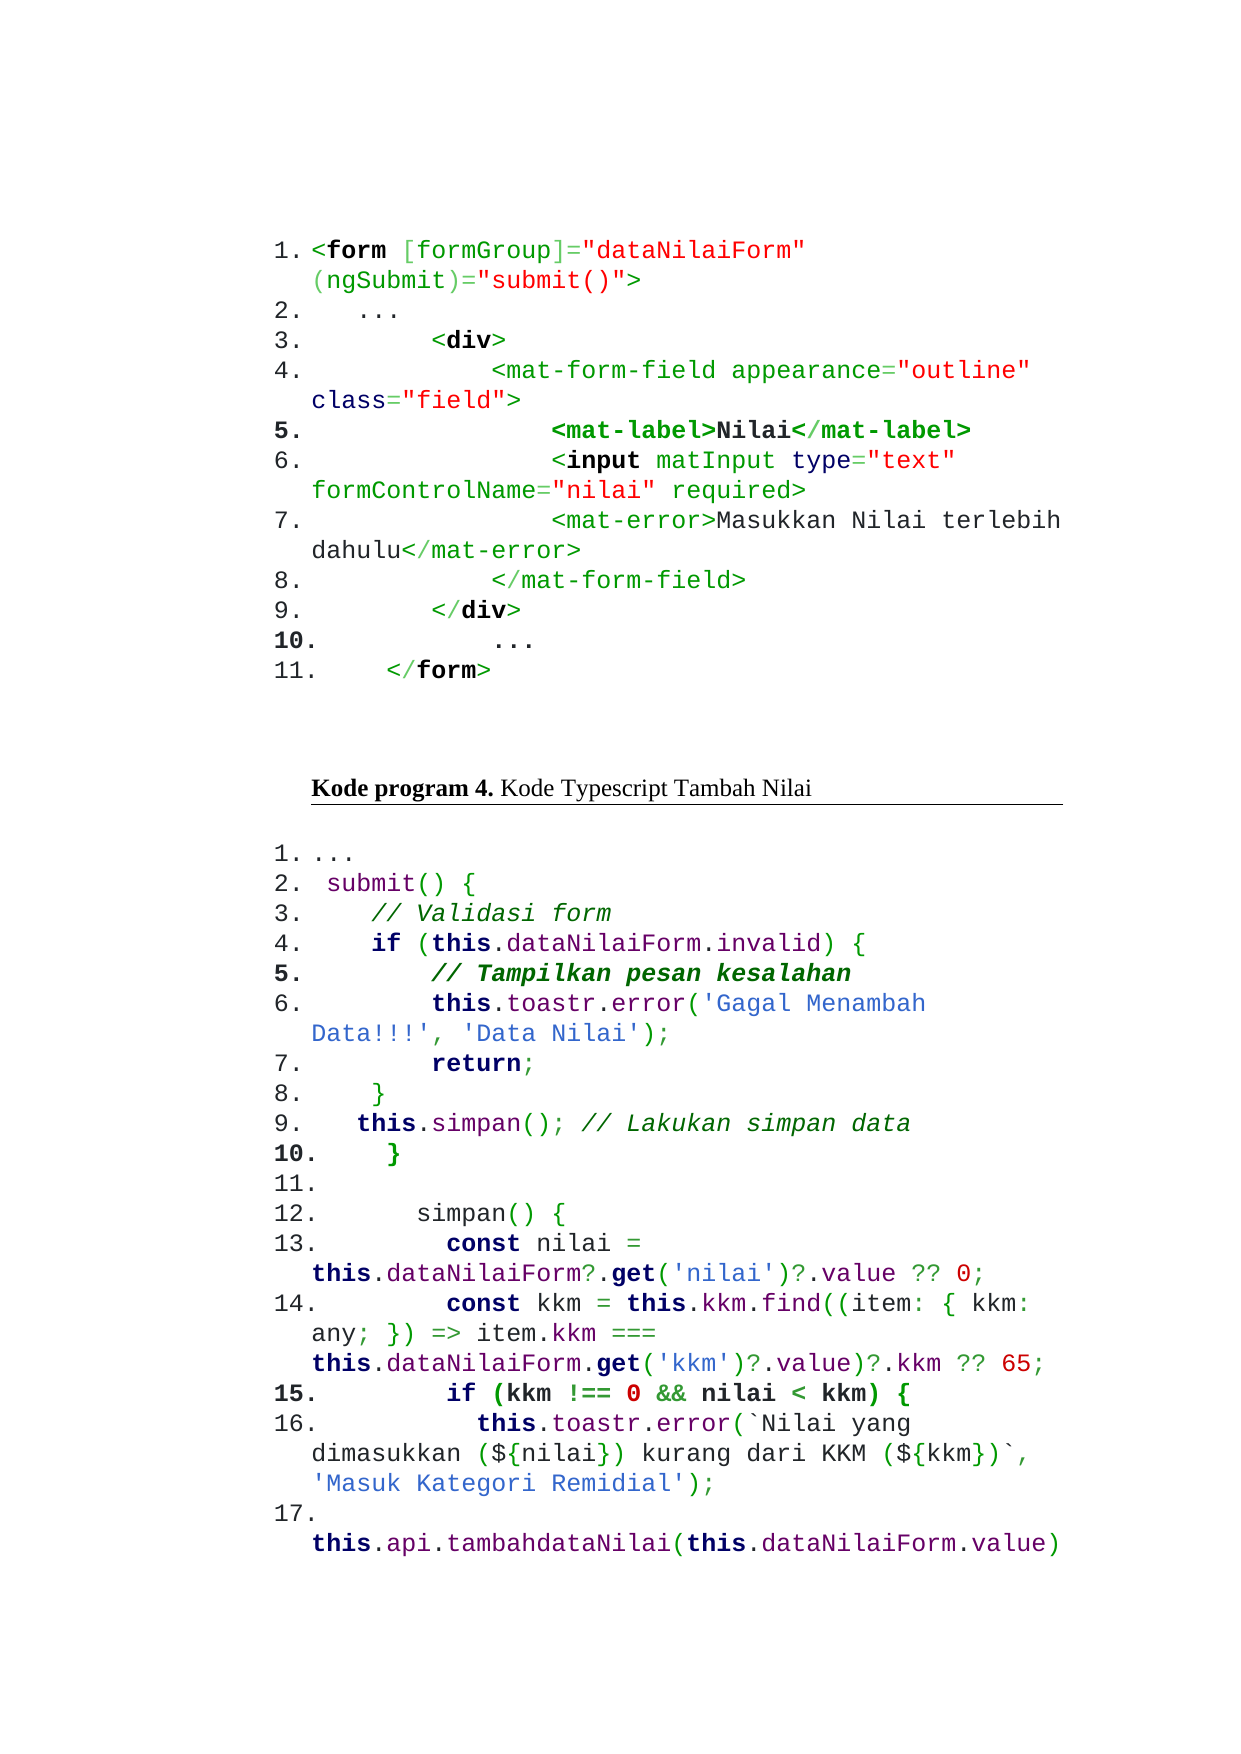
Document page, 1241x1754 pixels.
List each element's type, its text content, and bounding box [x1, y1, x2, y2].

list Kode program 4. Kode Typescript Tambah Nilai [311, 773, 1063, 804]
list ... [274, 839, 1063, 869]
list <mat-label>Nilai</mat-label> [274, 416, 1063, 446]
list this.api.tambahdataNilai(this.dataNilaiForm.value) [274, 1499, 1063, 1559]
list // Validasi form [274, 899, 1063, 929]
list // Tampilkan pesan kesalahan [274, 959, 1063, 989]
list const kkm = this.kkm.find((item: { kkm: any; }) => item.kkm === this.dataNilaiForm.get('kkm')?.value)?.kkm ?? 65; [274, 1289, 1063, 1379]
list submit() { [274, 869, 1063, 899]
list return; [274, 1049, 1063, 1079]
list this.toastr.error(`Nilai yang dimasukkan (${nilai}) kurang dari KKM (${kkm})`, 'Masuk Kategori Remidial'); [274, 1409, 1063, 1499]
list </div> [274, 596, 1063, 626]
list <mat-form-field appearance="outline" class="field"> [274, 356, 1063, 416]
list if (kkm !== 0 && nilai < kkm) { [274, 1379, 1063, 1409]
list } [274, 1079, 1063, 1109]
list <input matInput type="text" formControlName="nilai" required> [274, 446, 1063, 506]
list <mat-error>Masukkan Nilai terlebih dahulu</mat-error> [274, 506, 1063, 566]
list <form [formGroup]="dataNilaiForm" (ngSubmit)="submit()"> [274, 236, 1063, 296]
list const nilai = this.dataNilaiForm?.get('nilai')?.value ?? 0; [274, 1229, 1063, 1289]
list ... [274, 626, 1063, 656]
list if (this.dataNilaiForm.invalid) { [274, 929, 1063, 959]
list </mat-form-field> [274, 566, 1063, 596]
list this.toastr.error('Gagal Menambah Data!!!', 'Data Nilai'); [274, 989, 1063, 1049]
list this.simpan(); // Lakukan simpan data [274, 1109, 1063, 1139]
list simpan() { [274, 1199, 1063, 1229]
list } [274, 1139, 1063, 1169]
list <div> [274, 326, 1063, 356]
list ... [274, 296, 1063, 326]
list </form> [274, 656, 1063, 686]
